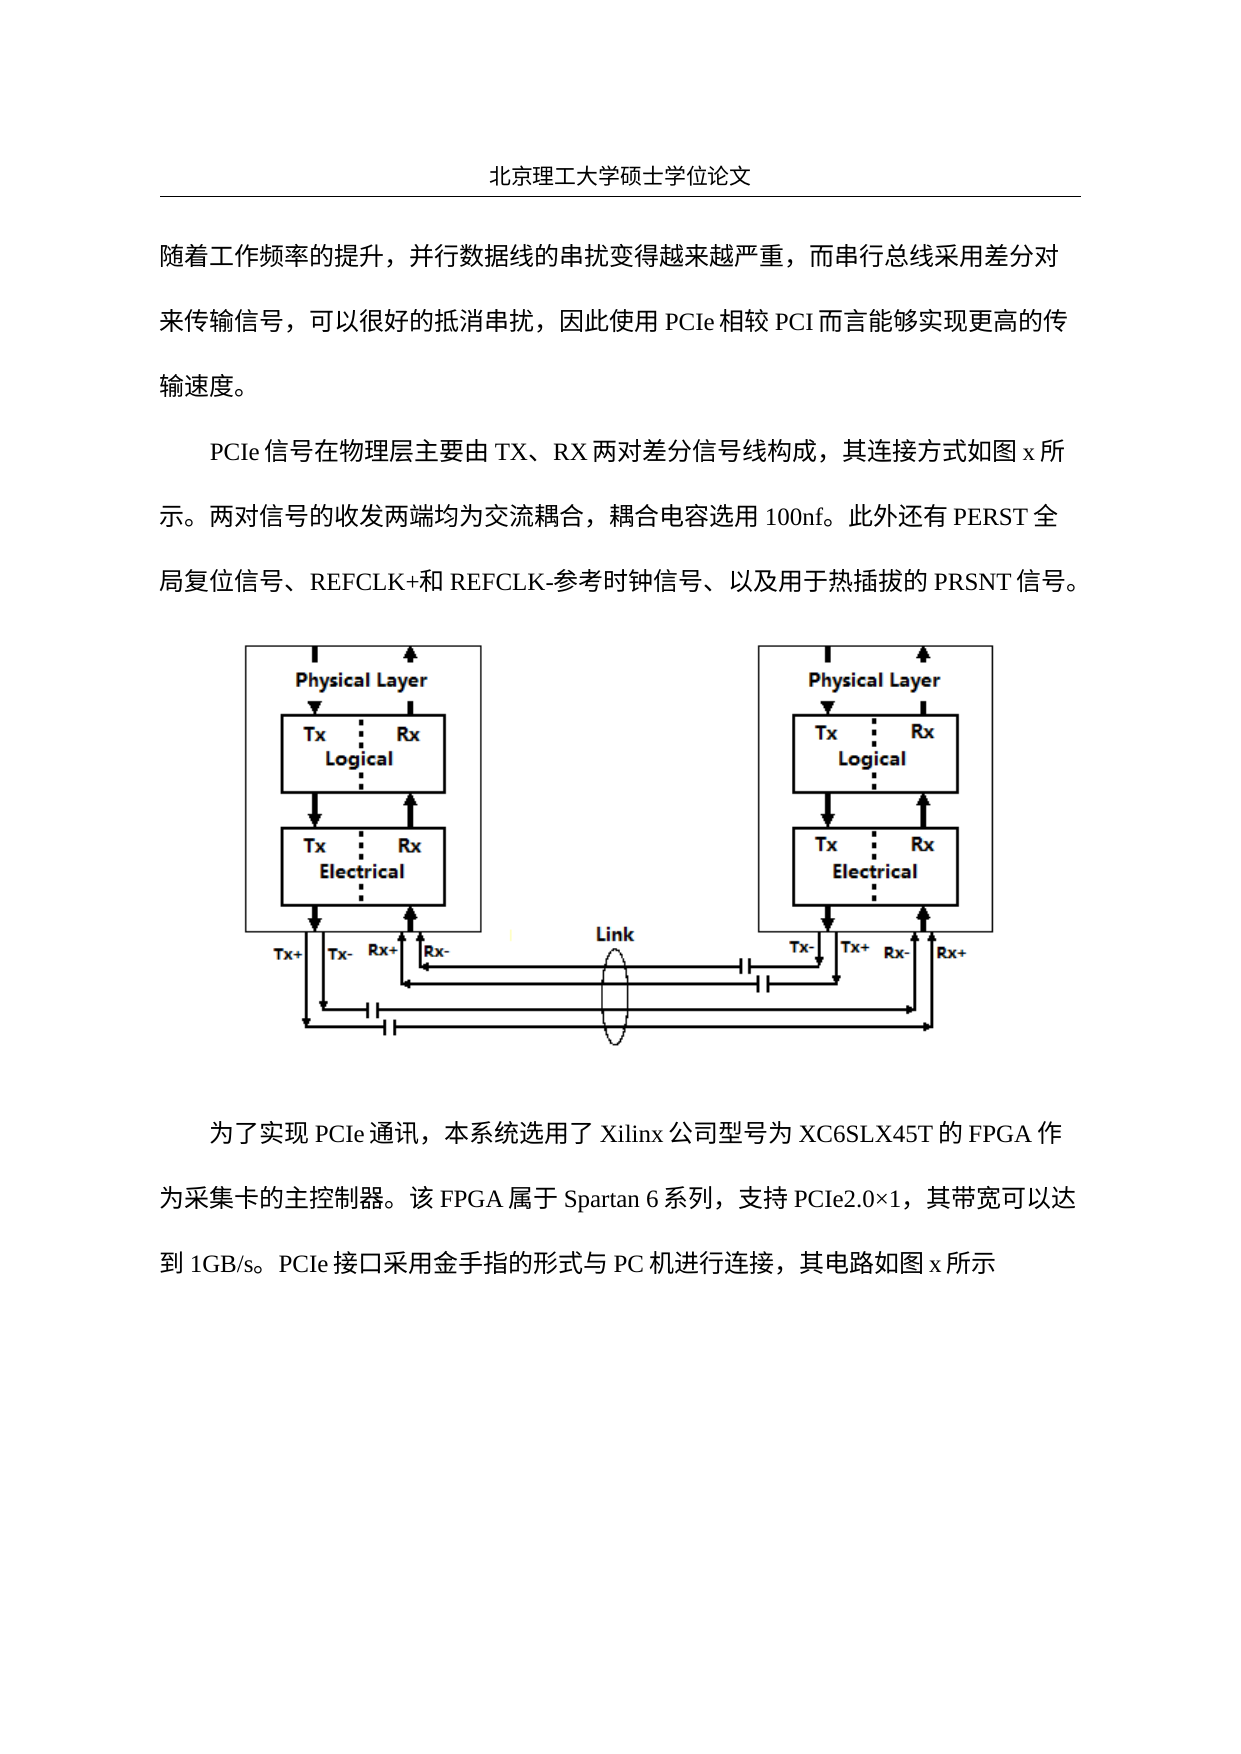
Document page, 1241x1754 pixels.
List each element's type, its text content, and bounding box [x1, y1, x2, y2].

text 为了实现PCIe通讯，本系统选用了Xilinx公司型号为XC6SLX45T的FPGA作为采集卡的主控制器。该FPGA属于Spartan 6系列，支持PCIe2.0×1，其带宽可以达到1GB/s。PCIe接口采用金手指的形式与PC机进行连接，其电路如图x所示 [159, 1099, 1081, 1294]
text PCIe信号在物理层主要由TX、RX两对差分信号线构成，其连接方式如图x所示。两对信号的收发两端均为交流耦合，耦合电容选用100nf。此外还有PERST全局复位信号、REFCLK+和REFCLK-参考时钟信号、以及用于热插拔的PRSNT信号。 [159, 417, 1081, 612]
picture [231, 628, 1009, 1057]
